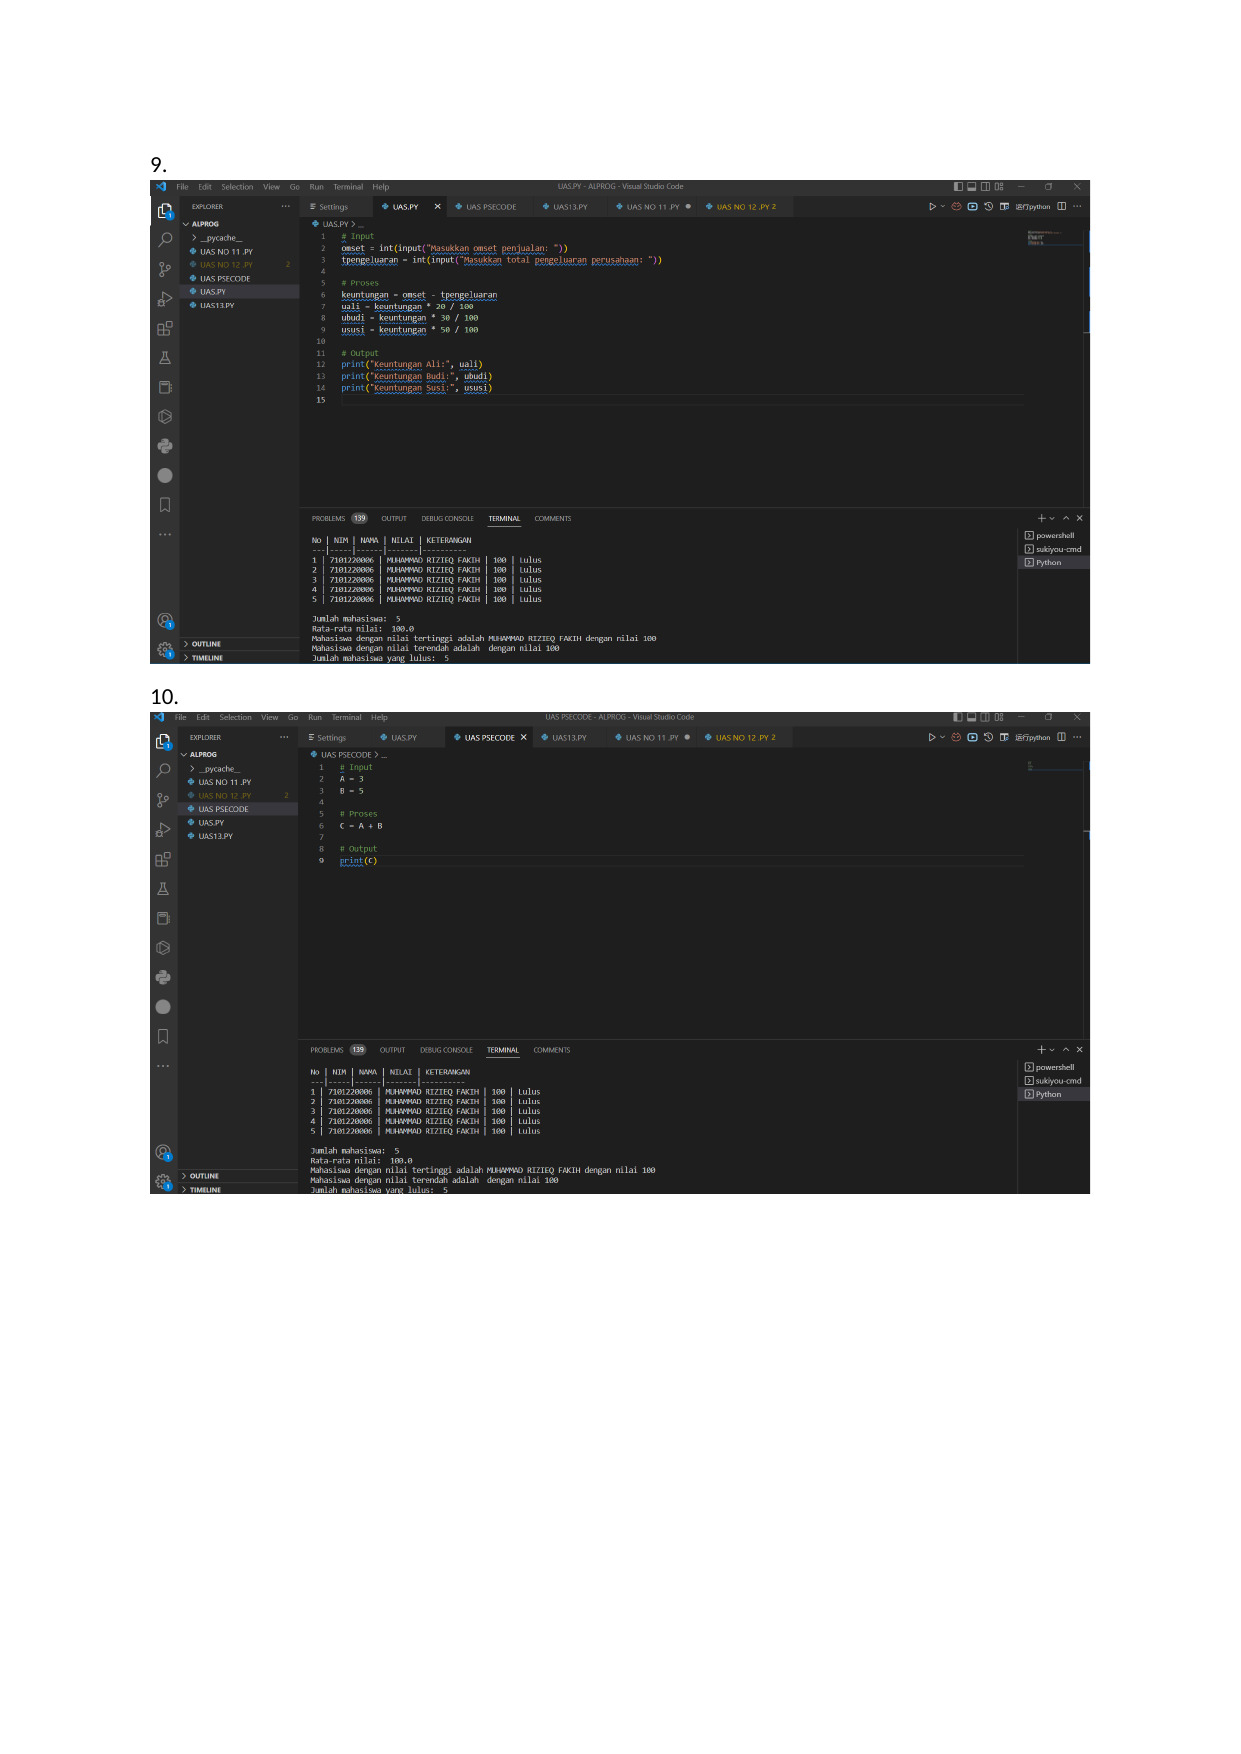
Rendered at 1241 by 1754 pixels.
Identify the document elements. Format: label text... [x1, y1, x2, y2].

picture [150, 712, 1091, 1194]
text 10. [150, 682, 1090, 712]
text 9. [150, 150, 1090, 180]
picture [150, 180, 1091, 664]
